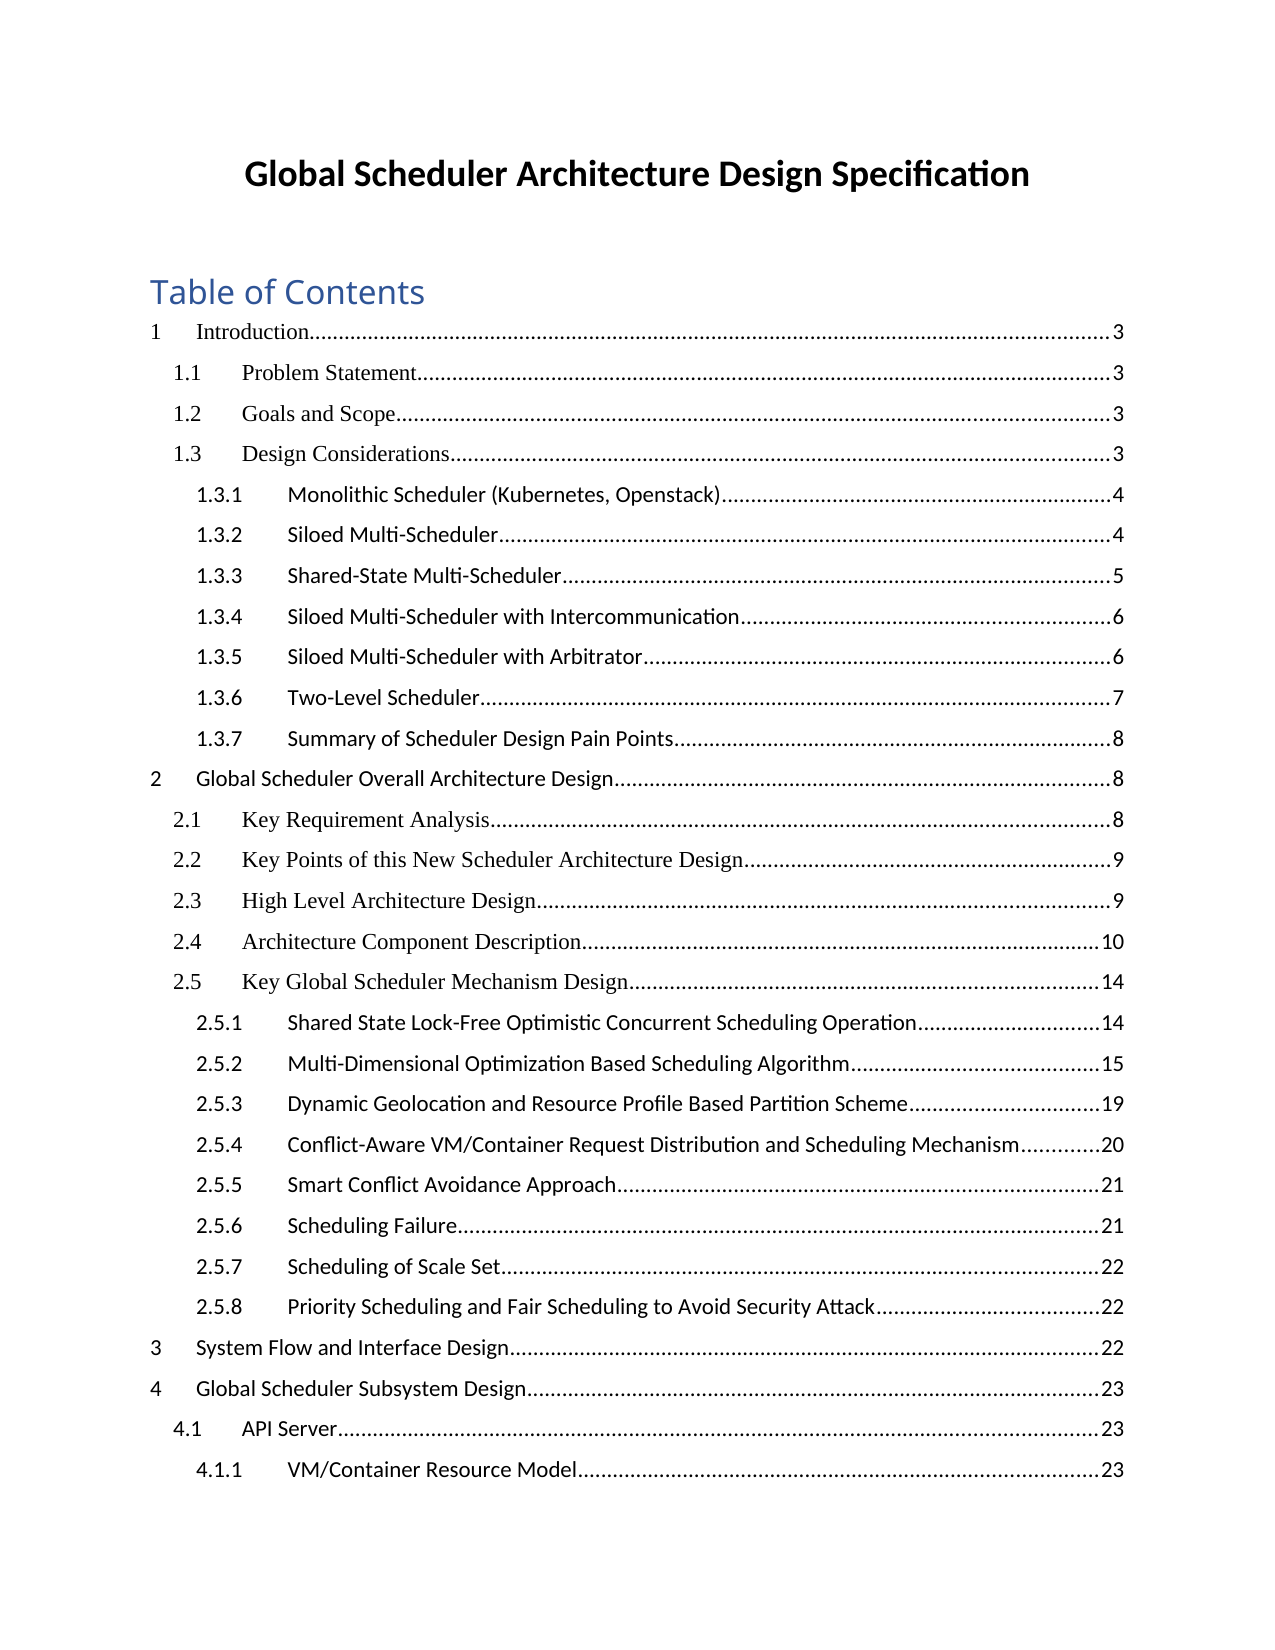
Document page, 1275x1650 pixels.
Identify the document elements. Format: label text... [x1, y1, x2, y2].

text Global Scheduler Architecture Design Specification [150, 150, 1125, 196]
